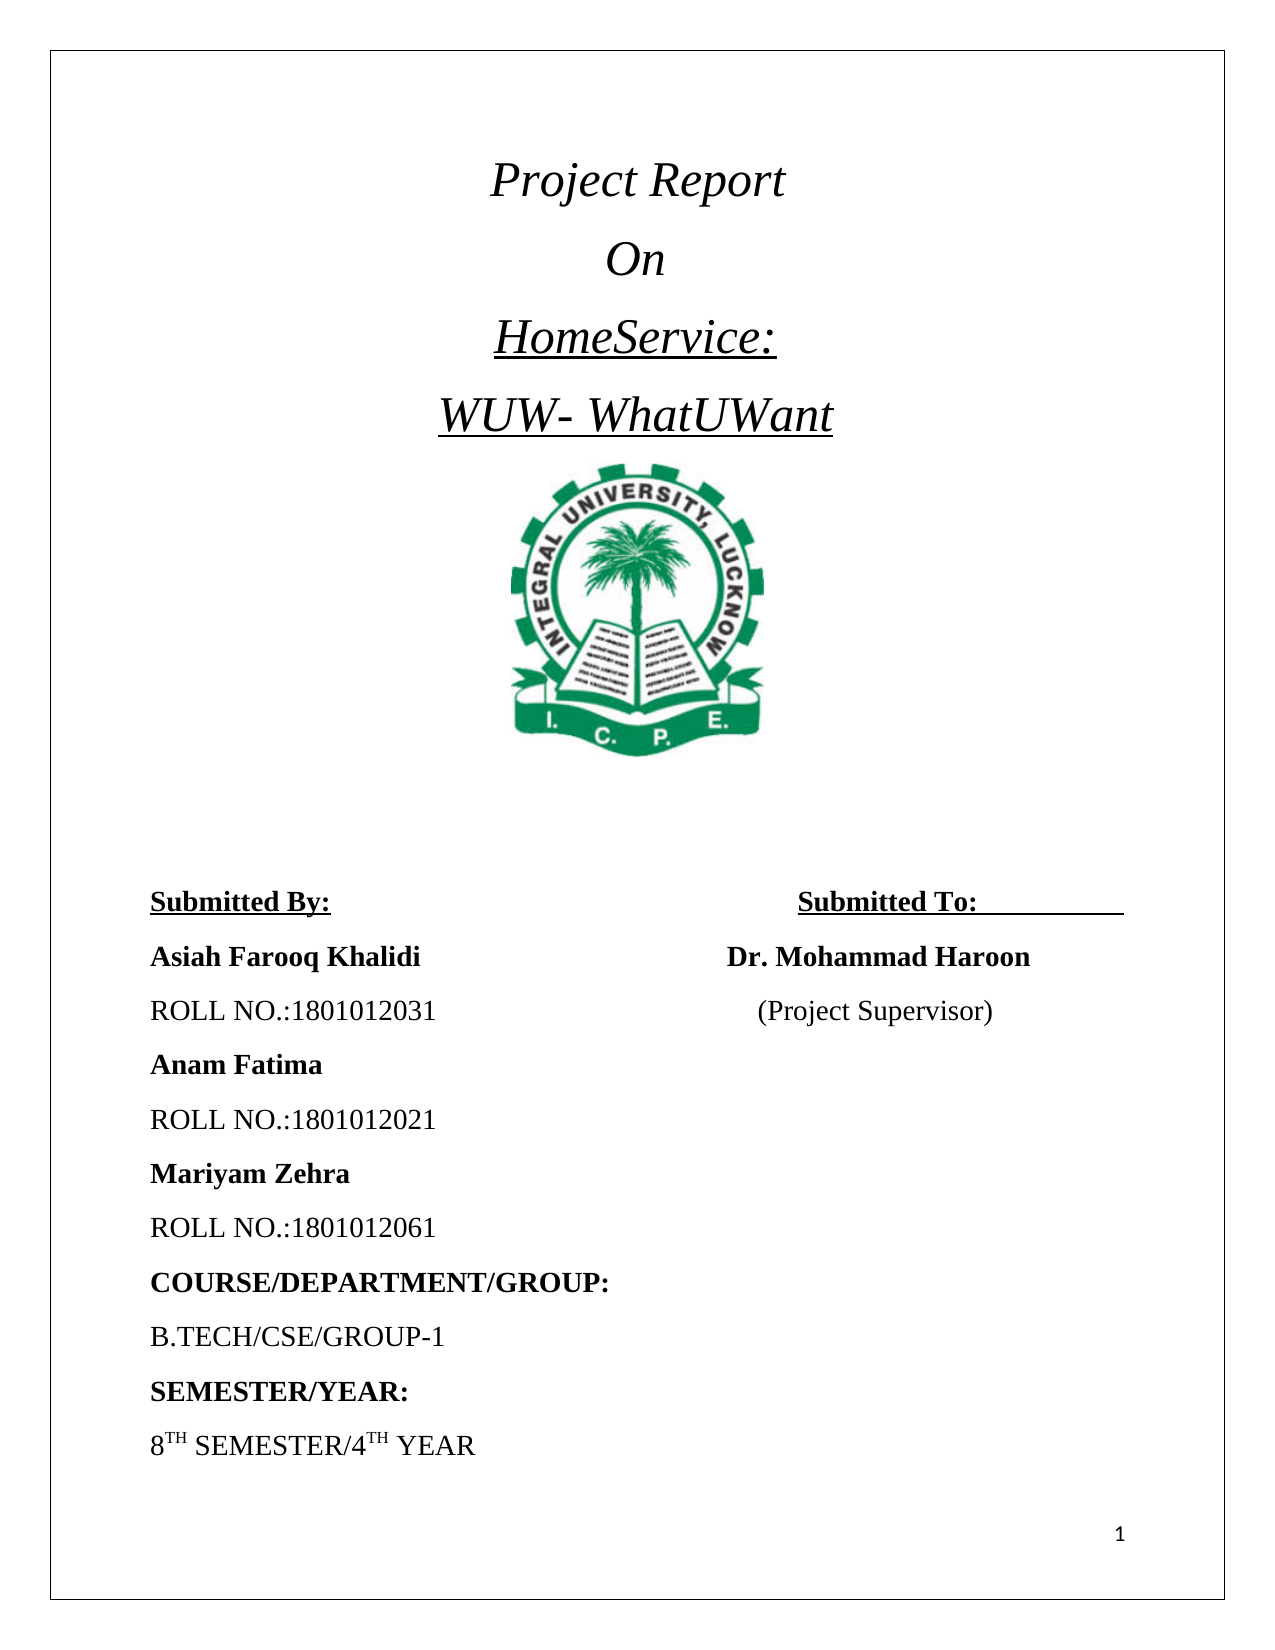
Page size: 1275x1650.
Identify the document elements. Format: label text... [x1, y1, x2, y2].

text Asiah Farooq Khalidi Dr. Mohammad Haroon [150, 939, 1125, 972]
text Submitted By: Submitted To: [150, 884, 1125, 918]
text ROLL NO.:1801012021 [150, 1102, 1125, 1135]
text On [150, 228, 1125, 286]
text COURSE/DEPARTMENT/GROUP: [150, 1265, 1125, 1298]
picture [511, 463, 764, 757]
text 8TH SEMESTER/4TH YEAR [150, 1428, 1125, 1462]
text B.TECH/CSE/GROUP-1 [150, 1319, 1125, 1353]
text ROLL NO.:1801012061 [150, 1211, 1125, 1244]
text Project Report [150, 150, 1125, 207]
text HomeService: [150, 307, 1125, 364]
text WUW- WhatUWant [150, 385, 1125, 442]
text SEMESTER/YEAR: [150, 1374, 1125, 1407]
text Mariyam Zehra [150, 1156, 1125, 1190]
text Anam Fatima [150, 1047, 1125, 1081]
text ROLL NO.:1801012031 (Project Supervisor) [150, 993, 1125, 1027]
